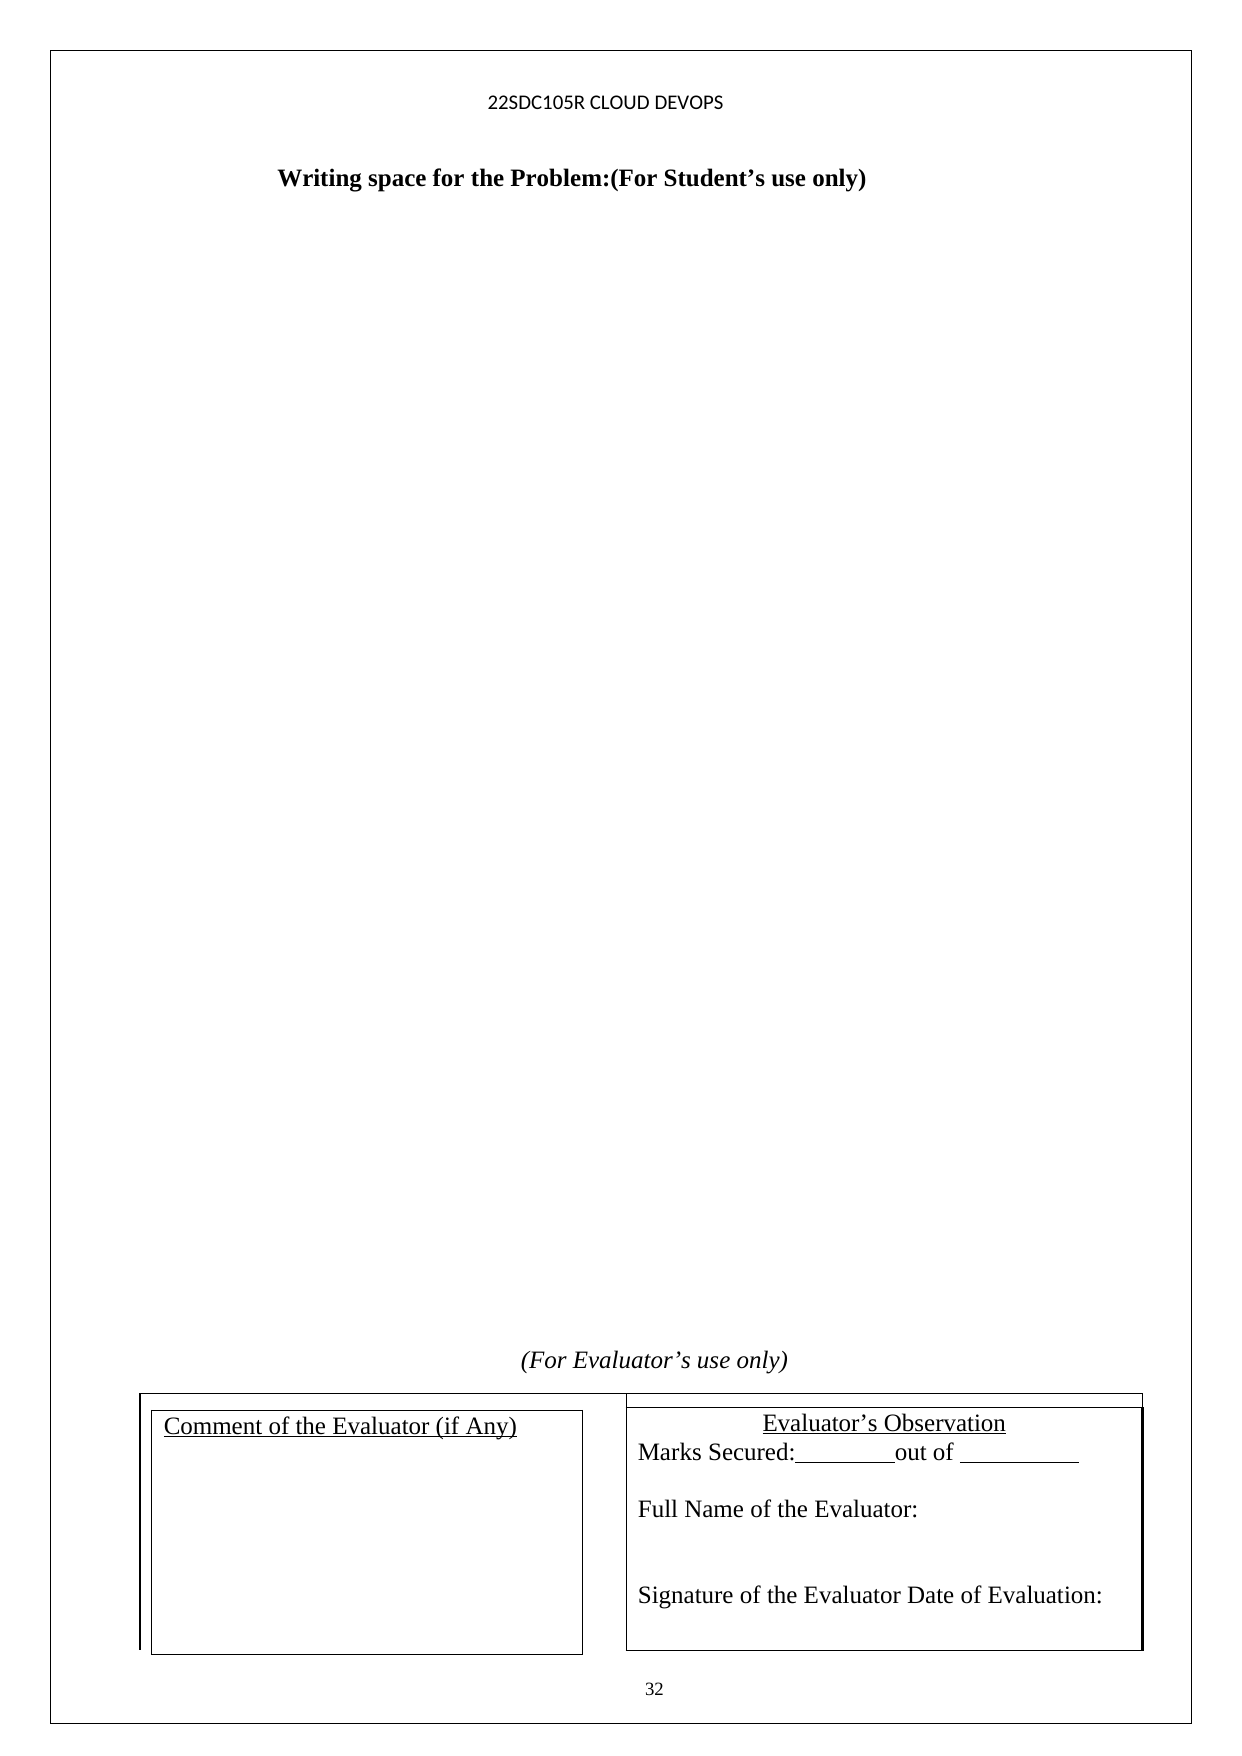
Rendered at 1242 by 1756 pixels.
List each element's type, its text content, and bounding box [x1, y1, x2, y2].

subtitle Writing space for the Problem:(For Student’s use only) [202, 163, 1026, 192]
table_header [627, 1394, 1142, 1407]
table_cell Evaluator’s Observation Marks Secured: out of Full Name of the Evaluator: Signature of the Evaluator Date of Evaluation: [627, 1408, 1141, 1649]
table_header Comment of the Evaluator (if Any) [141, 1394, 626, 1649]
text (For Evaluator’s use only) [282, 1346, 1026, 1374]
